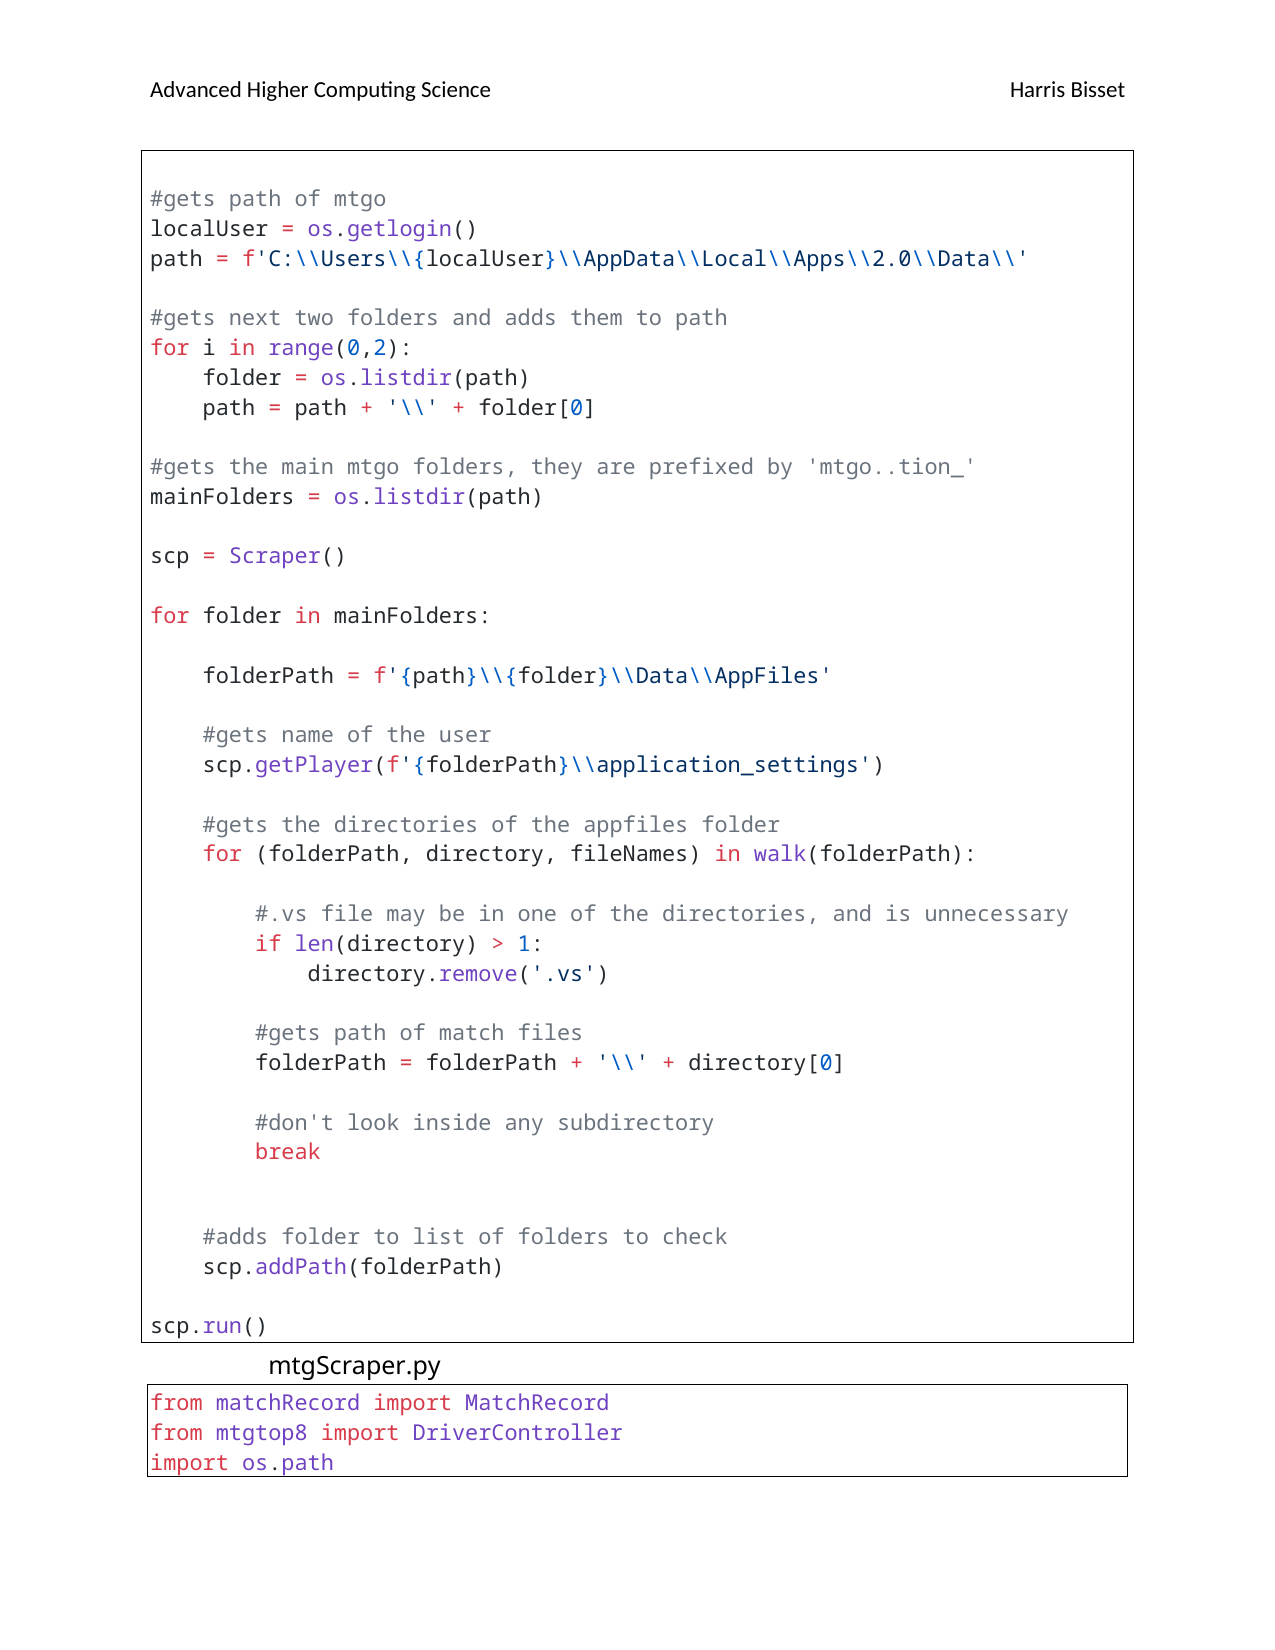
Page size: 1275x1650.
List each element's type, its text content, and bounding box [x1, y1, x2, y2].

text folderPath = f'{path}\\{folder}\\Data\\AppFiles' [150, 659, 1125, 689]
text scp.getPlayer(f'{folderPath}\\application_settings') [150, 749, 1125, 779]
text #gets path of match files [150, 1017, 1125, 1047]
text #gets path of mtgo [150, 183, 1125, 213]
text scp.addPath(folderPath) [150, 1251, 1125, 1280]
text localUser = os.getlogin() [150, 213, 1125, 242]
subtitle mtgScraper.py [268, 1347, 1125, 1381]
text scp = Scraper() [150, 540, 1125, 570]
text for i in range(0,2): [150, 332, 1125, 362]
text break [150, 1136, 1125, 1166]
text path = f'C:\\Users\\{localUser}\\AppData\\Local\\Apps\\2.0\\Data\\' [150, 242, 1125, 272]
text #adds folder to list of folders to check [142, 1218, 1133, 1251]
text if len(directory) > 1: [150, 928, 1125, 957]
text #gets next two folders and adds them to path [150, 302, 1125, 332]
text #gets the main mtgo folders, they are prefixed by 'mtgo..tion_' [150, 451, 1125, 481]
text for folder in mainFolders: [150, 600, 1125, 630]
text #gets name of the user [150, 719, 1125, 749]
text #don't look inside any subdirectory [150, 1106, 1125, 1136]
text import os.path [150, 1447, 1125, 1476]
text #.vs file may be in one of the directories, and is unnecessary [150, 898, 1125, 928]
text scp.run() [142, 1307, 1133, 1342]
text for (folderPath, directory, fileNames) in walk(folderPath): [150, 838, 1125, 868]
text #gets the directories of the appfiles folder [150, 808, 1125, 838]
text folder = os.listdir(path) [150, 362, 1125, 391]
text from mtgtop8 import DriverController [150, 1417, 1125, 1447]
text directory.remove('.vs') [150, 957, 1125, 987]
text from matchRecord import MatchRecord [148, 1385, 1127, 1417]
text folderPath = folderPath + '\\' + directory[0] [150, 1047, 1125, 1077]
text path = path + '\\' + folder[0] [150, 391, 1125, 421]
text mainFolders = os.listdir(path) [150, 481, 1125, 511]
